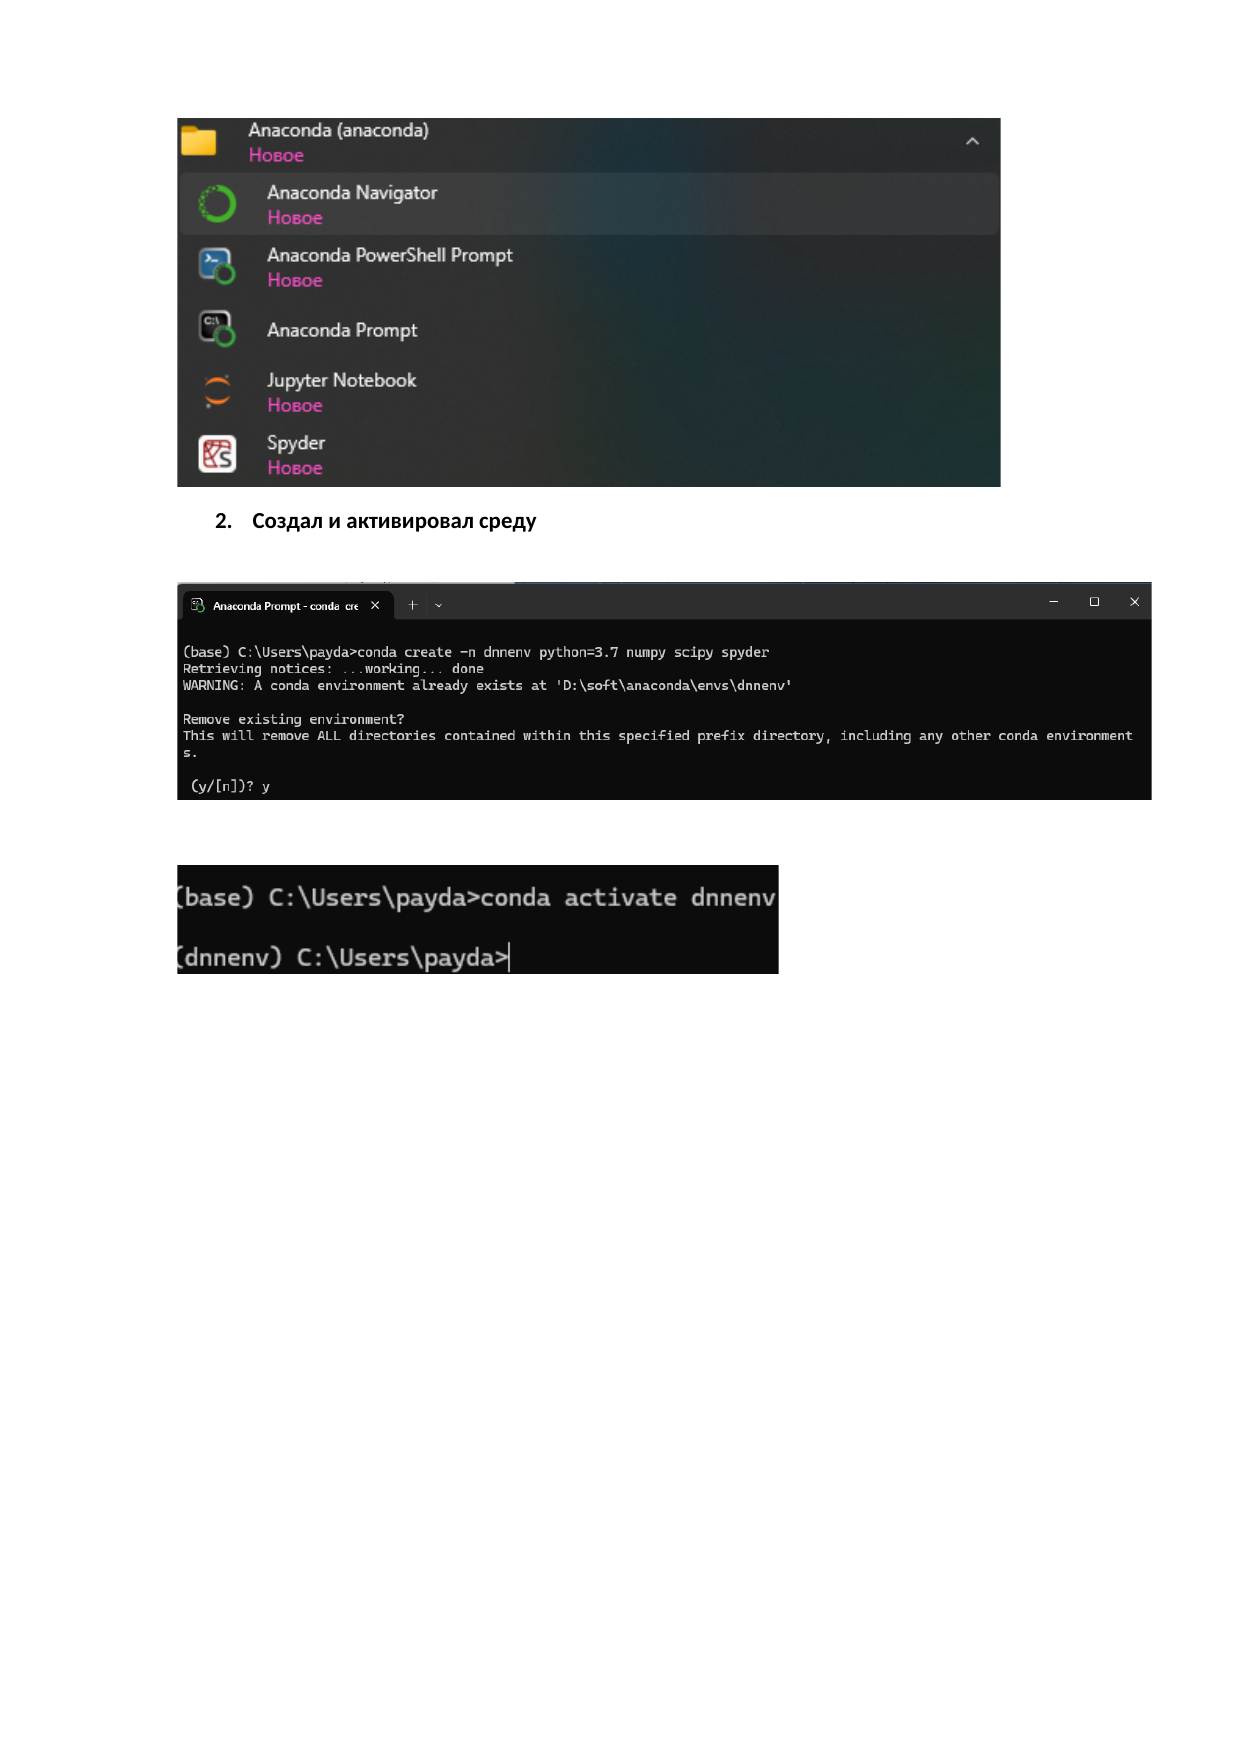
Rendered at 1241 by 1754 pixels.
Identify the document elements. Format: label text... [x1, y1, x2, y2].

picture [177, 582, 1152, 800]
picture [177, 118, 1001, 487]
picture [177, 865, 779, 974]
list Создал и активировал среду [215, 506, 1152, 534]
